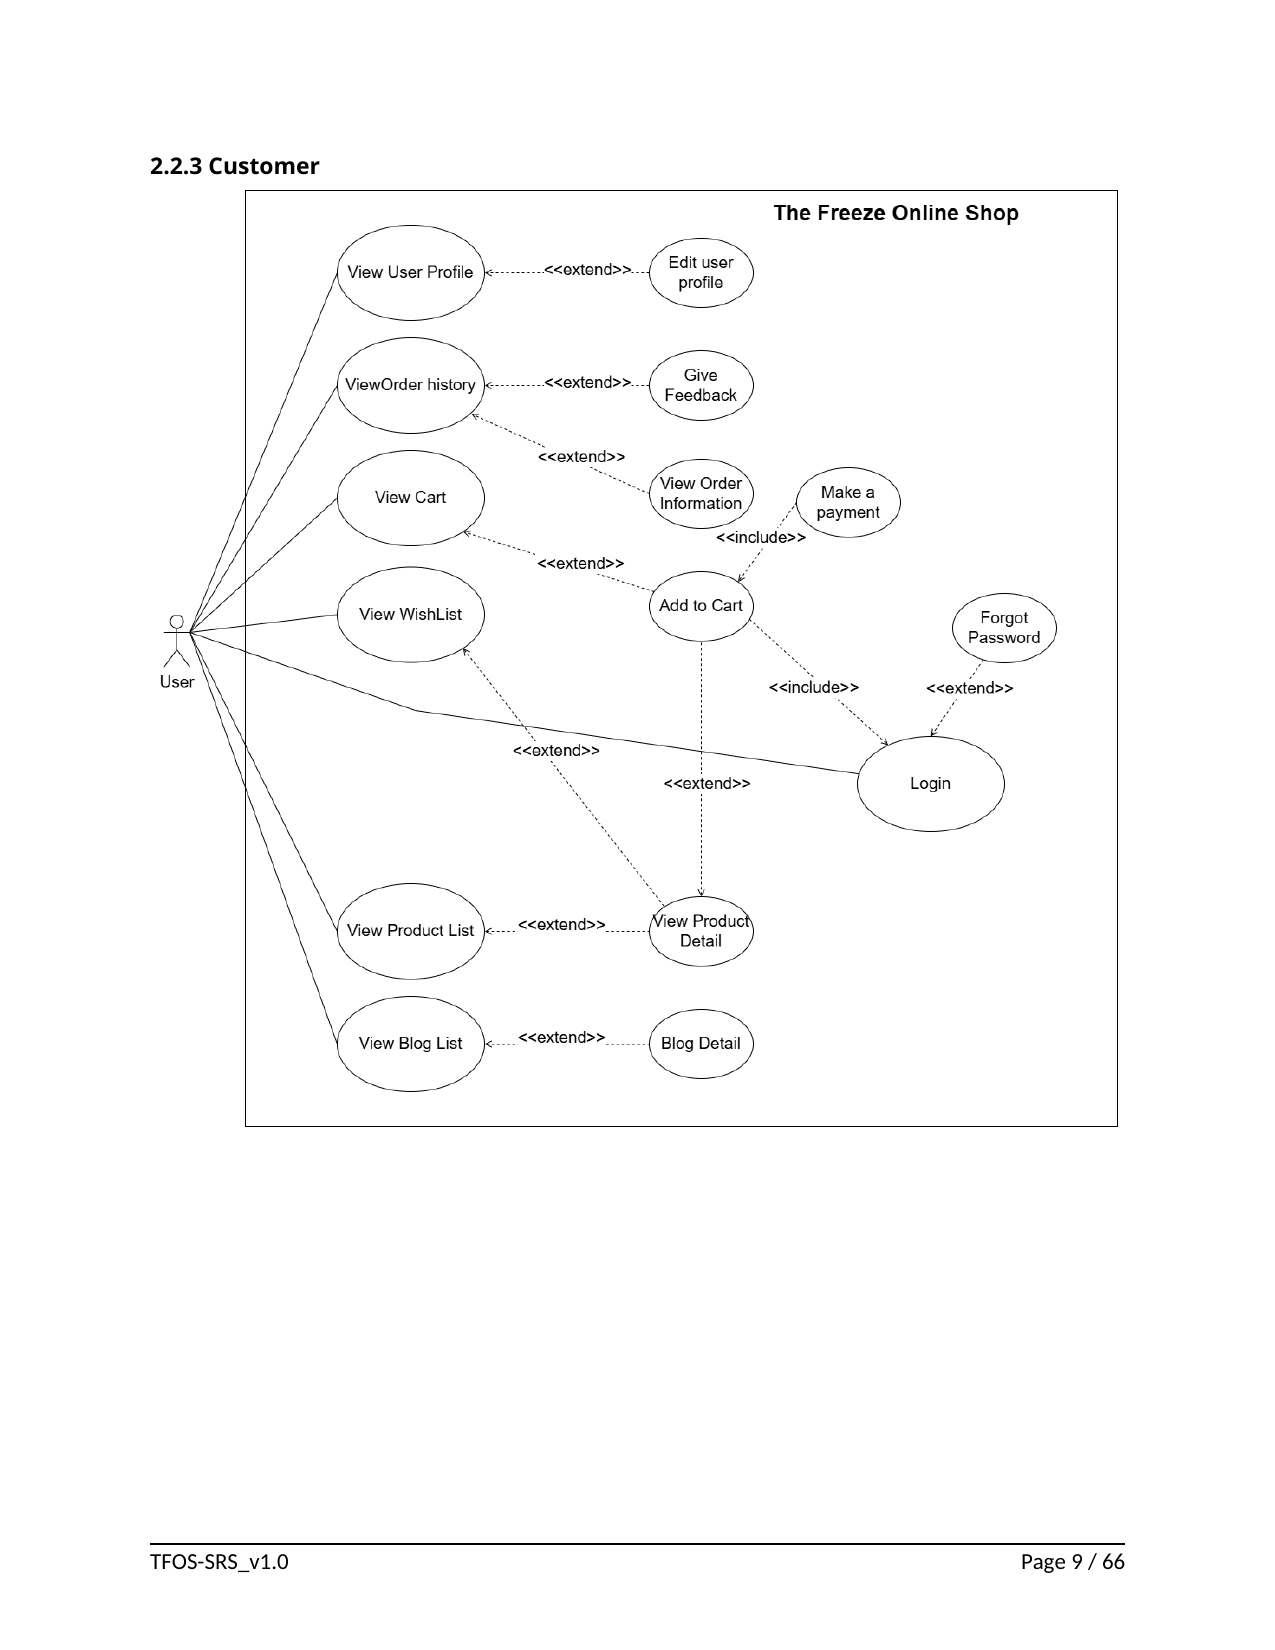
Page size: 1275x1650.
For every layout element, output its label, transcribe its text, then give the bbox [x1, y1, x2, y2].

subtitle 2.2.3 Customer [150, 150, 1125, 181]
picture [150, 181, 1125, 1135]
